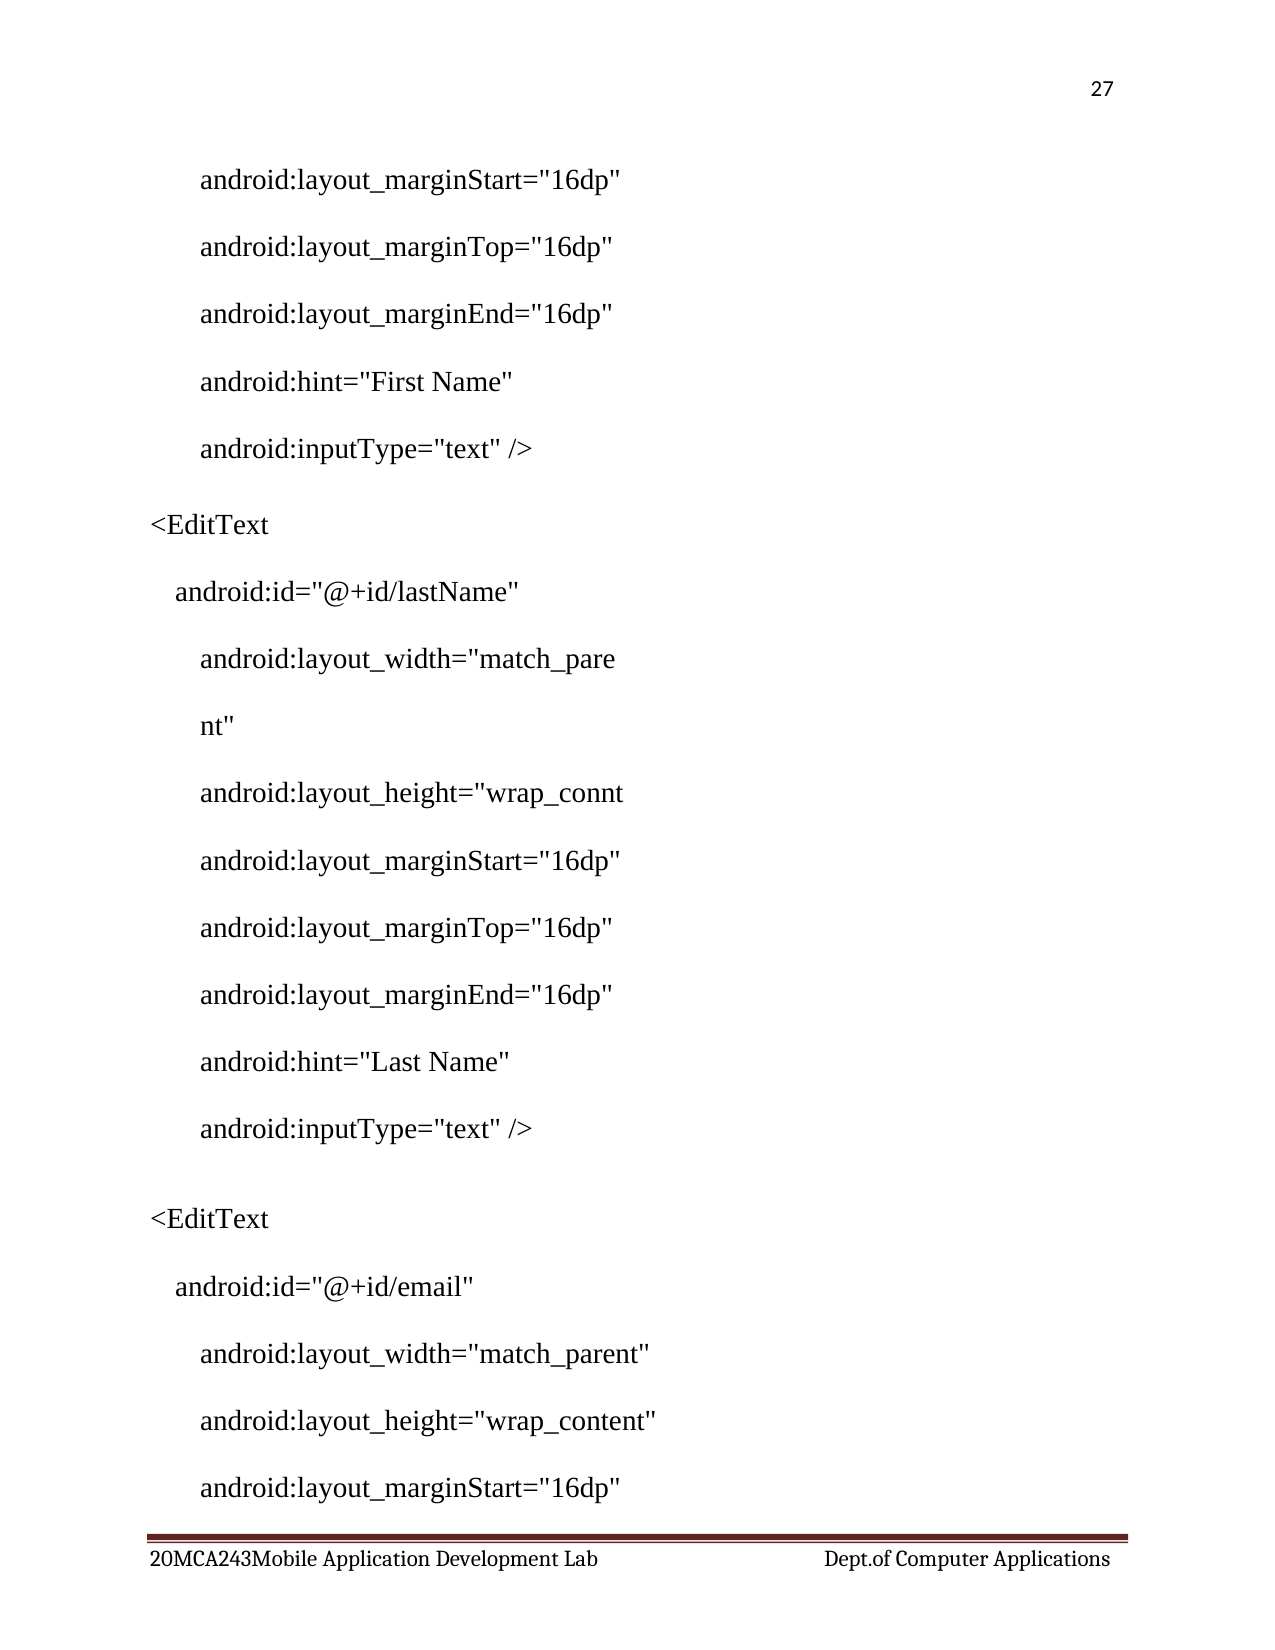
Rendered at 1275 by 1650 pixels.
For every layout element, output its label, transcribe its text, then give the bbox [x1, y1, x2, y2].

text <EditText android:id="@+id/email" [150, 1202, 495, 1302]
text android:layout_width="match_parent" android:layout_height="wrap_conntandroid:layout_marginStart="16dp" android:layout_marginTop="16dp" android:layout_marginEnd="16dp" android:hint="Last Name" android:inputType="text" /> [200, 641, 630, 1144]
text <EditText android:id="@+id/lastName" [150, 507, 586, 608]
